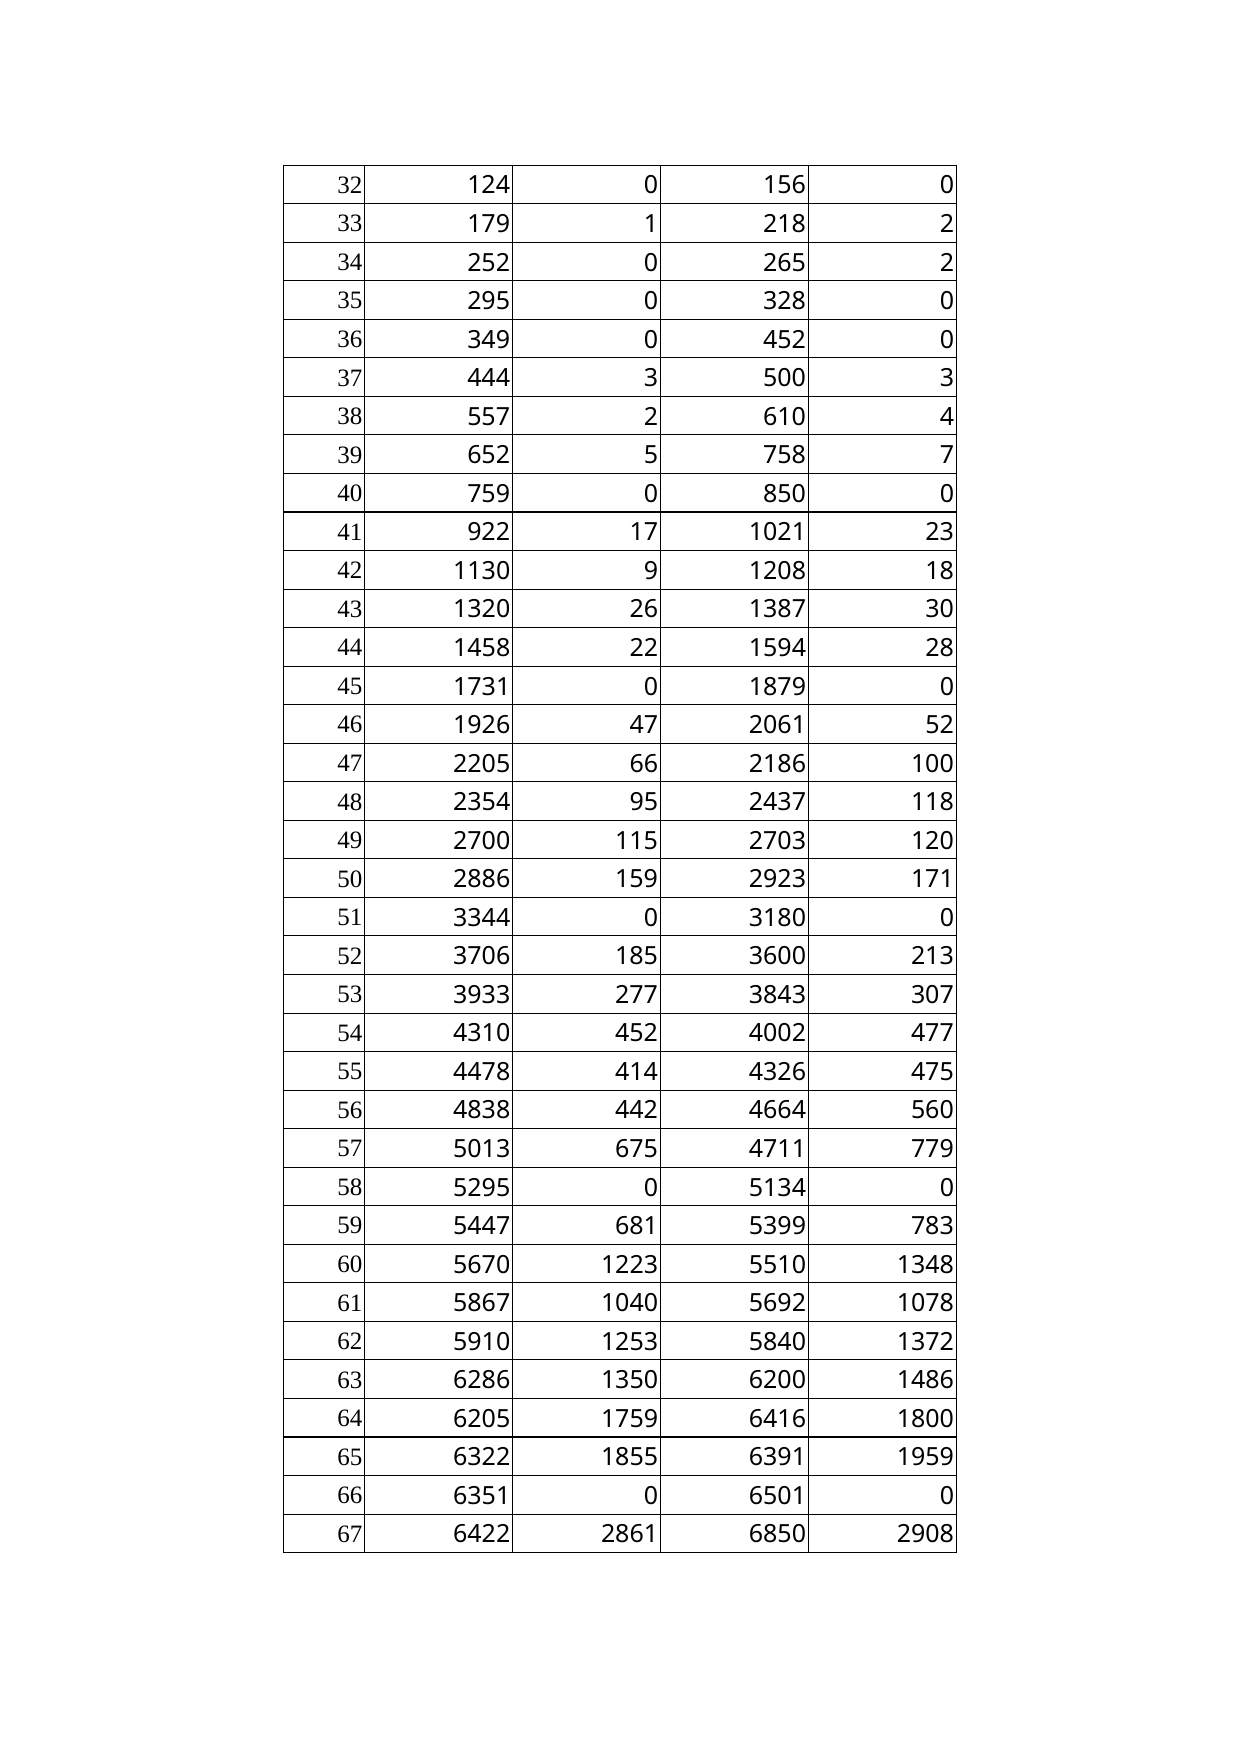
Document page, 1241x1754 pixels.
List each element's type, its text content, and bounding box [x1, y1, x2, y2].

table_cell 33 [284, 204, 364, 242]
table_cell 2 [809, 243, 956, 280]
table_cell 52 [284, 936, 364, 974]
table_cell 7 [809, 435, 956, 473]
table_cell 30 [809, 590, 956, 627]
table_cell 681 [513, 1206, 660, 1244]
table_cell 32 [284, 166, 364, 203]
table_cell 54 [284, 1014, 364, 1051]
table_cell 2861 [513, 1515, 660, 1552]
table_cell 18 [809, 551, 956, 588]
table_cell 6200 [661, 1360, 808, 1398]
table_cell 295 [365, 281, 512, 319]
table_cell 500 [661, 358, 808, 396]
table_cell 922 [365, 513, 512, 550]
table_cell 3344 [365, 898, 512, 935]
table_cell 171 [809, 859, 956, 897]
table_cell 64 [284, 1399, 364, 1436]
table_cell 2908 [809, 1515, 956, 1552]
table_cell 2354 [365, 782, 512, 820]
table_cell 652 [365, 435, 512, 473]
table_cell 328 [661, 281, 808, 319]
table_cell 3706 [365, 936, 512, 974]
table_cell 1486 [809, 1360, 956, 1398]
table_cell 0 [809, 1168, 956, 1205]
table_cell 252 [365, 243, 512, 280]
table_cell 53 [284, 975, 364, 1012]
table_cell 349 [365, 320, 512, 357]
table_cell 4326 [661, 1052, 808, 1089]
table_cell 63 [284, 1360, 364, 1398]
table_cell 3 [513, 358, 660, 396]
table_cell 1800 [809, 1399, 956, 1436]
table_cell 47 [513, 705, 660, 743]
table_cell 9 [513, 551, 660, 588]
table_cell 1320 [365, 590, 512, 627]
table_cell 3180 [661, 898, 808, 935]
table_cell 444 [365, 358, 512, 396]
table_cell 5134 [661, 1168, 808, 1205]
table_cell 0 [513, 281, 660, 319]
table_cell 67 [284, 1515, 364, 1552]
table_cell 5510 [661, 1245, 808, 1282]
table_cell 124 [365, 166, 512, 203]
table_cell 783 [809, 1206, 956, 1244]
table_cell 28 [809, 628, 956, 666]
table_cell 47 [284, 744, 364, 781]
table_cell 66 [284, 1476, 364, 1513]
table_cell 2886 [365, 859, 512, 897]
table_cell 56 [284, 1091, 364, 1128]
table_cell 0 [513, 1168, 660, 1205]
table_cell 115 [513, 821, 660, 858]
table_cell 0 [513, 243, 660, 280]
table_cell 60 [284, 1245, 364, 1282]
table_cell 759 [365, 474, 512, 511]
table_cell 17 [513, 513, 660, 550]
table_cell 2923 [661, 859, 808, 897]
table_cell 1130 [365, 551, 512, 588]
table_cell 4 [809, 397, 956, 434]
table_cell 41 [284, 513, 364, 550]
table_cell 5013 [365, 1129, 512, 1167]
table_cell 0 [809, 474, 956, 511]
table_cell 22 [513, 628, 660, 666]
table_cell 3 [809, 358, 956, 396]
table_cell 6351 [365, 1476, 512, 1513]
table_cell 5399 [661, 1206, 808, 1244]
table_cell 0 [513, 474, 660, 511]
table_cell 475 [809, 1052, 956, 1089]
table_cell 6286 [365, 1360, 512, 1398]
table_cell 610 [661, 397, 808, 434]
table_cell 159 [513, 859, 660, 897]
table_cell 3843 [661, 975, 808, 1012]
table_cell 675 [513, 1129, 660, 1167]
table_cell 6416 [661, 1399, 808, 1436]
table_cell 4310 [365, 1014, 512, 1051]
table_cell 4002 [661, 1014, 808, 1051]
table_cell 100 [809, 744, 956, 781]
table_cell 4838 [365, 1091, 512, 1128]
table_cell 0 [809, 166, 956, 203]
table_cell 5447 [365, 1206, 512, 1244]
table_cell 4478 [365, 1052, 512, 1089]
table_cell 2061 [661, 705, 808, 743]
table_cell 1926 [365, 705, 512, 743]
table_cell 1253 [513, 1322, 660, 1359]
table_cell 0 [809, 281, 956, 319]
table_cell 6422 [365, 1515, 512, 1552]
table_cell 442 [513, 1091, 660, 1128]
table_cell 34 [284, 243, 364, 280]
table_cell 95 [513, 782, 660, 820]
table_cell 414 [513, 1052, 660, 1089]
table_cell 265 [661, 243, 808, 280]
table_cell 37 [284, 358, 364, 396]
table_cell 5840 [661, 1322, 808, 1359]
table_cell 58 [284, 1168, 364, 1205]
table_cell 0 [513, 166, 660, 203]
table_cell 57 [284, 1129, 364, 1167]
table_cell 45 [284, 667, 364, 704]
table_cell 6322 [365, 1438, 512, 1475]
table_cell 6850 [661, 1515, 808, 1552]
table_cell 39 [284, 435, 364, 473]
table_cell 120 [809, 821, 956, 858]
table_cell 2437 [661, 782, 808, 820]
table_cell 1372 [809, 1322, 956, 1359]
table_cell 0 [513, 898, 660, 935]
table_cell 62 [284, 1322, 364, 1359]
table_cell 40 [284, 474, 364, 511]
table_cell 1959 [809, 1438, 956, 1475]
table_cell 50 [284, 859, 364, 897]
table_cell 1348 [809, 1245, 956, 1282]
table_cell 0 [513, 1476, 660, 1513]
table_cell 179 [365, 204, 512, 242]
table_cell 452 [661, 320, 808, 357]
table_cell 0 [809, 1476, 956, 1513]
table_cell 5 [513, 435, 660, 473]
table_cell 2703 [661, 821, 808, 858]
table_cell 46 [284, 705, 364, 743]
table_cell 5910 [365, 1322, 512, 1359]
table_cell 5867 [365, 1283, 512, 1321]
table_cell 6501 [661, 1476, 808, 1513]
table_cell 1594 [661, 628, 808, 666]
table_cell 1731 [365, 667, 512, 704]
table_cell 1458 [365, 628, 512, 666]
table_cell 2700 [365, 821, 512, 858]
table_cell 452 [513, 1014, 660, 1051]
table_cell 156 [661, 166, 808, 203]
table_cell 1021 [661, 513, 808, 550]
table_cell 5670 [365, 1245, 512, 1282]
table_cell 44 [284, 628, 364, 666]
table_cell 1387 [661, 590, 808, 627]
table_cell 2205 [365, 744, 512, 781]
table_cell 23 [809, 513, 956, 550]
table_cell 42 [284, 551, 364, 588]
table_cell 0 [513, 667, 660, 704]
table_cell 52 [809, 705, 956, 743]
table_cell 850 [661, 474, 808, 511]
table_cell 557 [365, 397, 512, 434]
table_cell 118 [809, 782, 956, 820]
table_cell 51 [284, 898, 364, 935]
table_cell 3600 [661, 936, 808, 974]
table_cell 0 [809, 320, 956, 357]
table_cell 55 [284, 1052, 364, 1089]
table_cell 59 [284, 1206, 364, 1244]
table_cell 43 [284, 590, 364, 627]
table_cell 1759 [513, 1399, 660, 1436]
table_cell 26 [513, 590, 660, 627]
table_cell 4664 [661, 1091, 808, 1128]
table_cell 66 [513, 744, 660, 781]
table_cell 48 [284, 782, 364, 820]
table_cell 1350 [513, 1360, 660, 1398]
table_cell 218 [661, 204, 808, 242]
table_cell 477 [809, 1014, 956, 1051]
table_cell 0 [513, 320, 660, 357]
table_cell 4711 [661, 1129, 808, 1167]
table_cell 5692 [661, 1283, 808, 1321]
table_cell 1223 [513, 1245, 660, 1282]
table_cell 35 [284, 281, 364, 319]
table_cell 61 [284, 1283, 364, 1321]
table_cell 1040 [513, 1283, 660, 1321]
table_cell 5295 [365, 1168, 512, 1205]
table_cell 49 [284, 821, 364, 858]
table_cell 3933 [365, 975, 512, 1012]
table_cell 38 [284, 397, 364, 434]
table_cell 2 [513, 397, 660, 434]
table_cell 1879 [661, 667, 808, 704]
table_cell 0 [809, 667, 956, 704]
table_cell 6205 [365, 1399, 512, 1436]
table_cell 277 [513, 975, 660, 1012]
table_cell 1208 [661, 551, 808, 588]
table_cell 6391 [661, 1438, 808, 1475]
table_cell 185 [513, 936, 660, 974]
table_cell 36 [284, 320, 364, 357]
table_cell 1 [513, 204, 660, 242]
table_cell 758 [661, 435, 808, 473]
table_cell 1855 [513, 1438, 660, 1475]
table_cell 307 [809, 975, 956, 1012]
table_cell 0 [809, 898, 956, 935]
table_cell 560 [809, 1091, 956, 1128]
table_cell 65 [284, 1438, 364, 1475]
table_cell 779 [809, 1129, 956, 1167]
table_cell 2 [809, 204, 956, 242]
table_cell 1078 [809, 1283, 956, 1321]
table_cell 2186 [661, 744, 808, 781]
table_cell 213 [809, 936, 956, 974]
